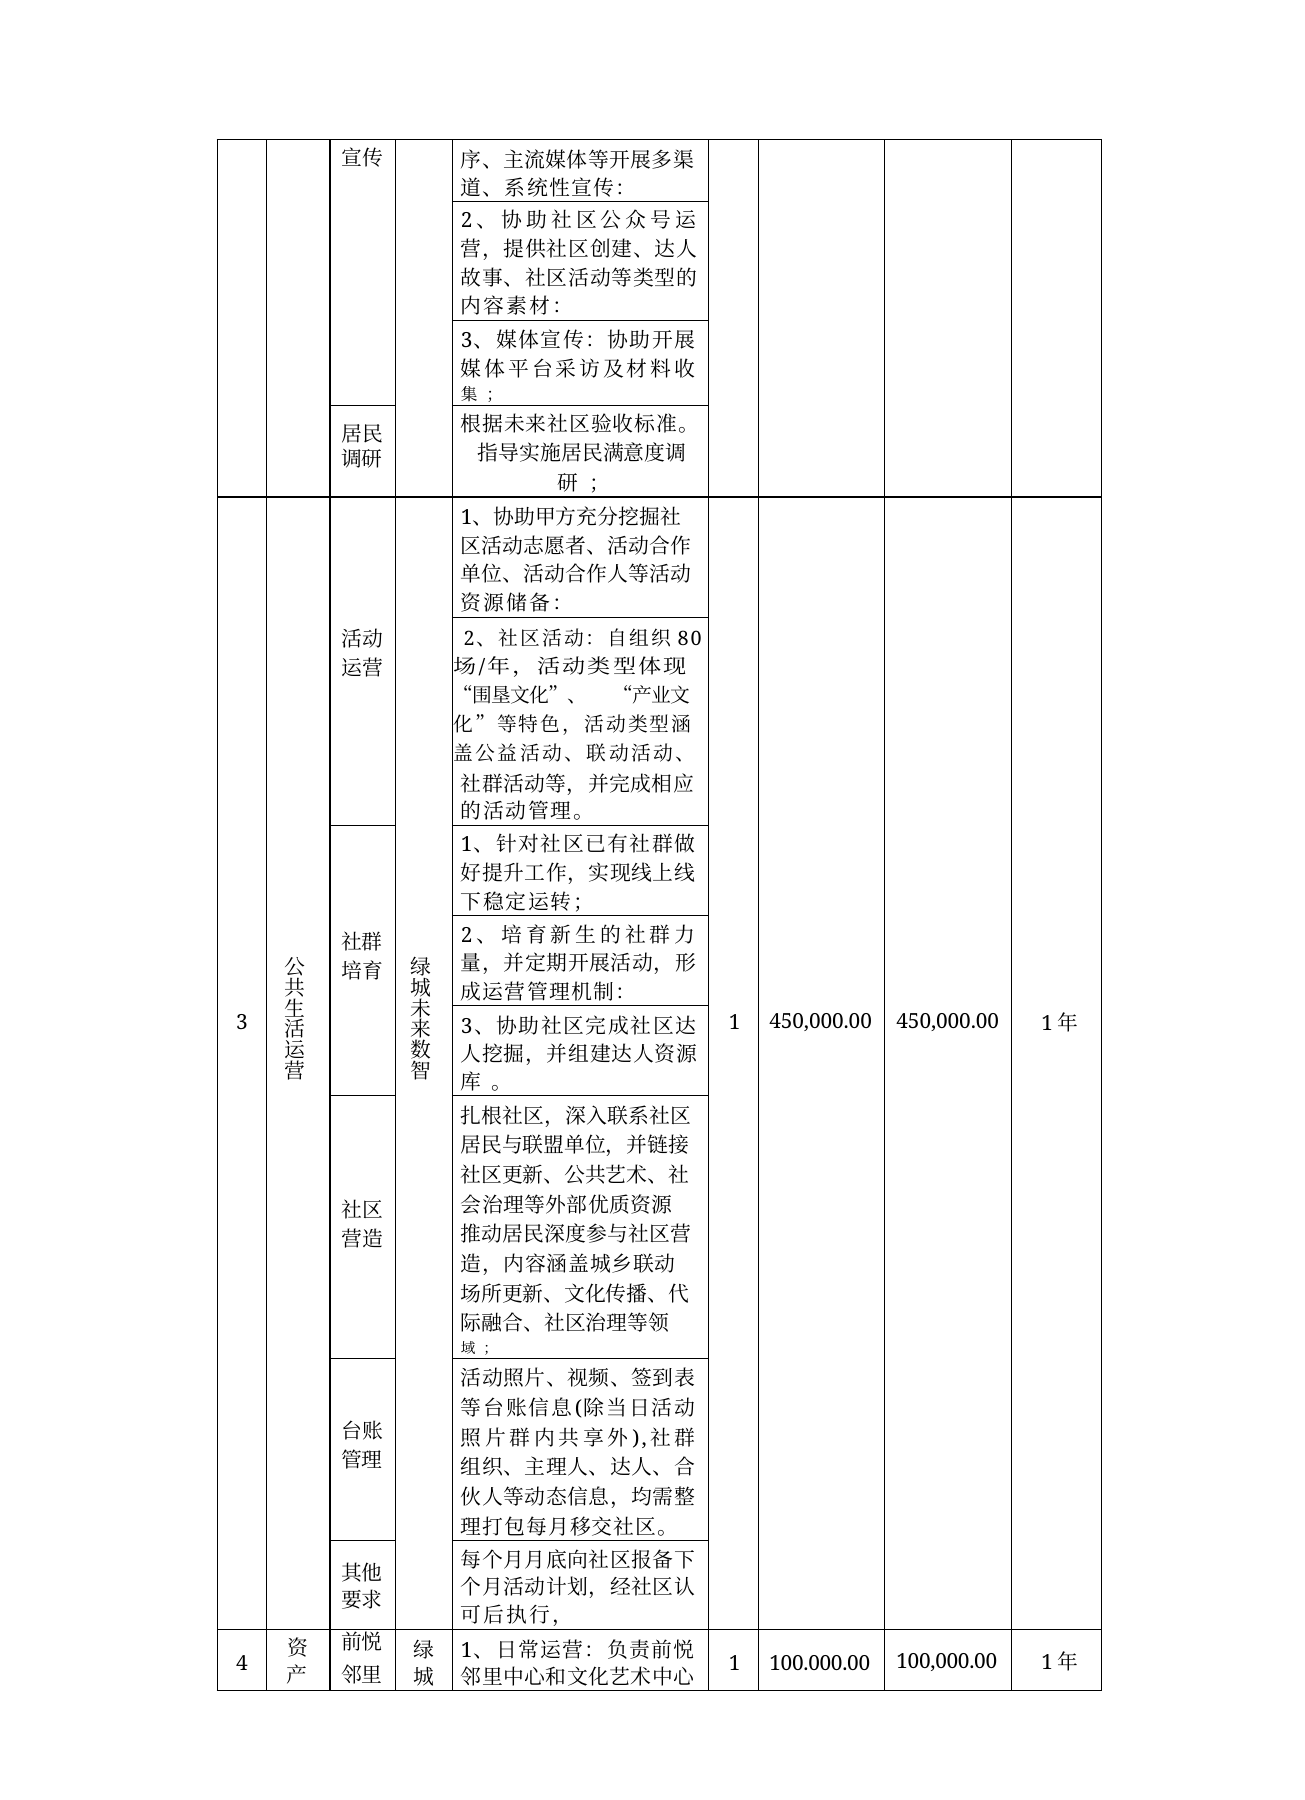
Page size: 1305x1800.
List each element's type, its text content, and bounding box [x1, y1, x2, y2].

table_cell 3 [218, 498, 266, 1628]
table_cell 100.000.00 [759, 1630, 884, 1690]
table_cell 社区 营造 [331, 1096, 395, 1358]
table_cell 活动 运营 [331, 498, 395, 825]
table_cell 其他 要求 [331, 1541, 395, 1628]
table_header [1012, 140, 1101, 496]
table_header [396, 140, 452, 496]
table_cell 台账 管理 [331, 1359, 395, 1540]
table_cell 4 [218, 1630, 266, 1690]
table_header [709, 140, 758, 496]
table_cell 资 产 [267, 1630, 329, 1690]
table_header [885, 140, 1011, 496]
table_cell 2、社区活动：自组织80 场/年，活动类型体现 “围垦文化”、 “产业文 化”等特色，活动类型涵 盖公益活动、联动活动、 社群活动等，并完成相应 的活动管理。 [453, 618, 708, 825]
table_header 宣传 [331, 140, 395, 405]
table_cell 100,000.00 [885, 1630, 1011, 1690]
table_cell 3、协助社区完成社区达 人挖掘，并组建达人资源 库 。 [453, 1006, 708, 1095]
table_cell 1 [709, 498, 758, 1628]
table_cell 前悦 邻里 [331, 1630, 395, 1690]
table_cell 根据未来社区验收标准。 指导实施居民满意度调 研 ； [453, 406, 708, 496]
table_cell 1、协助甲方充分挖掘社 区活动志愿者、活动合作 单位、活动合作人等活动 资源储备： [453, 498, 708, 617]
table_cell 社群 培育 [331, 826, 395, 1095]
table_cell 公共生活运营 [267, 498, 329, 1628]
table_cell 1 [709, 1630, 758, 1690]
table_cell 2、协助社区公众号运 营，提供社区创建、达人 故事、社区活动等类型的 内容素材： [453, 202, 708, 320]
table_cell 居民 调研 [331, 406, 395, 496]
table_header [267, 140, 329, 496]
table_cell 每个月月底向社区报备下 个月活动计划，经社区认 可后执行， [453, 1541, 708, 1628]
table_cell 3、媒体宣传：协助开展 媒体平台采访及材料收 集 ； [453, 321, 708, 405]
table_header [218, 140, 266, 496]
table_cell 450,000.00 [759, 498, 884, 1628]
table_cell 绿 城 [396, 1630, 452, 1690]
table_cell 1年 [1012, 1630, 1101, 1690]
table_header 序、主流媒体等开展多渠 道、系统性宣传： [453, 140, 708, 201]
table_cell 2、培育新生的社群力 量，并定期开展活动，形 成运营管理机制： [453, 916, 708, 1005]
table_cell 活动照片、视频、签到表 等台账信息(除当日活动 照片群内共享外),社群 组织、主理人、达人、合 伙人等动态信息，均需整 理打包每月移交社区。 [453, 1359, 708, 1540]
table_cell 扎根社区，深入联系社区 居民与联盟单位，并链接 社区更新、公共艺术、社 会治理等外部优质资源 推动居民深度参与社区营 造，内容涵盖城乡联动 场所更新、文化传播、代 际融合、社区治理等领 域 ； [453, 1096, 708, 1358]
table_header [759, 140, 884, 496]
table_cell 1、针对社区已有社群做 好提升工作，实现线上线 下稳定运转； [453, 826, 708, 915]
table_cell 绿城未来数智 [396, 498, 452, 1628]
table_cell 450,000.00 [885, 498, 1011, 1628]
table_cell 1年 [1012, 498, 1101, 1628]
table_cell 1、日常运营：负责前悦 邻里中心和文化艺术中心 [453, 1630, 708, 1690]
